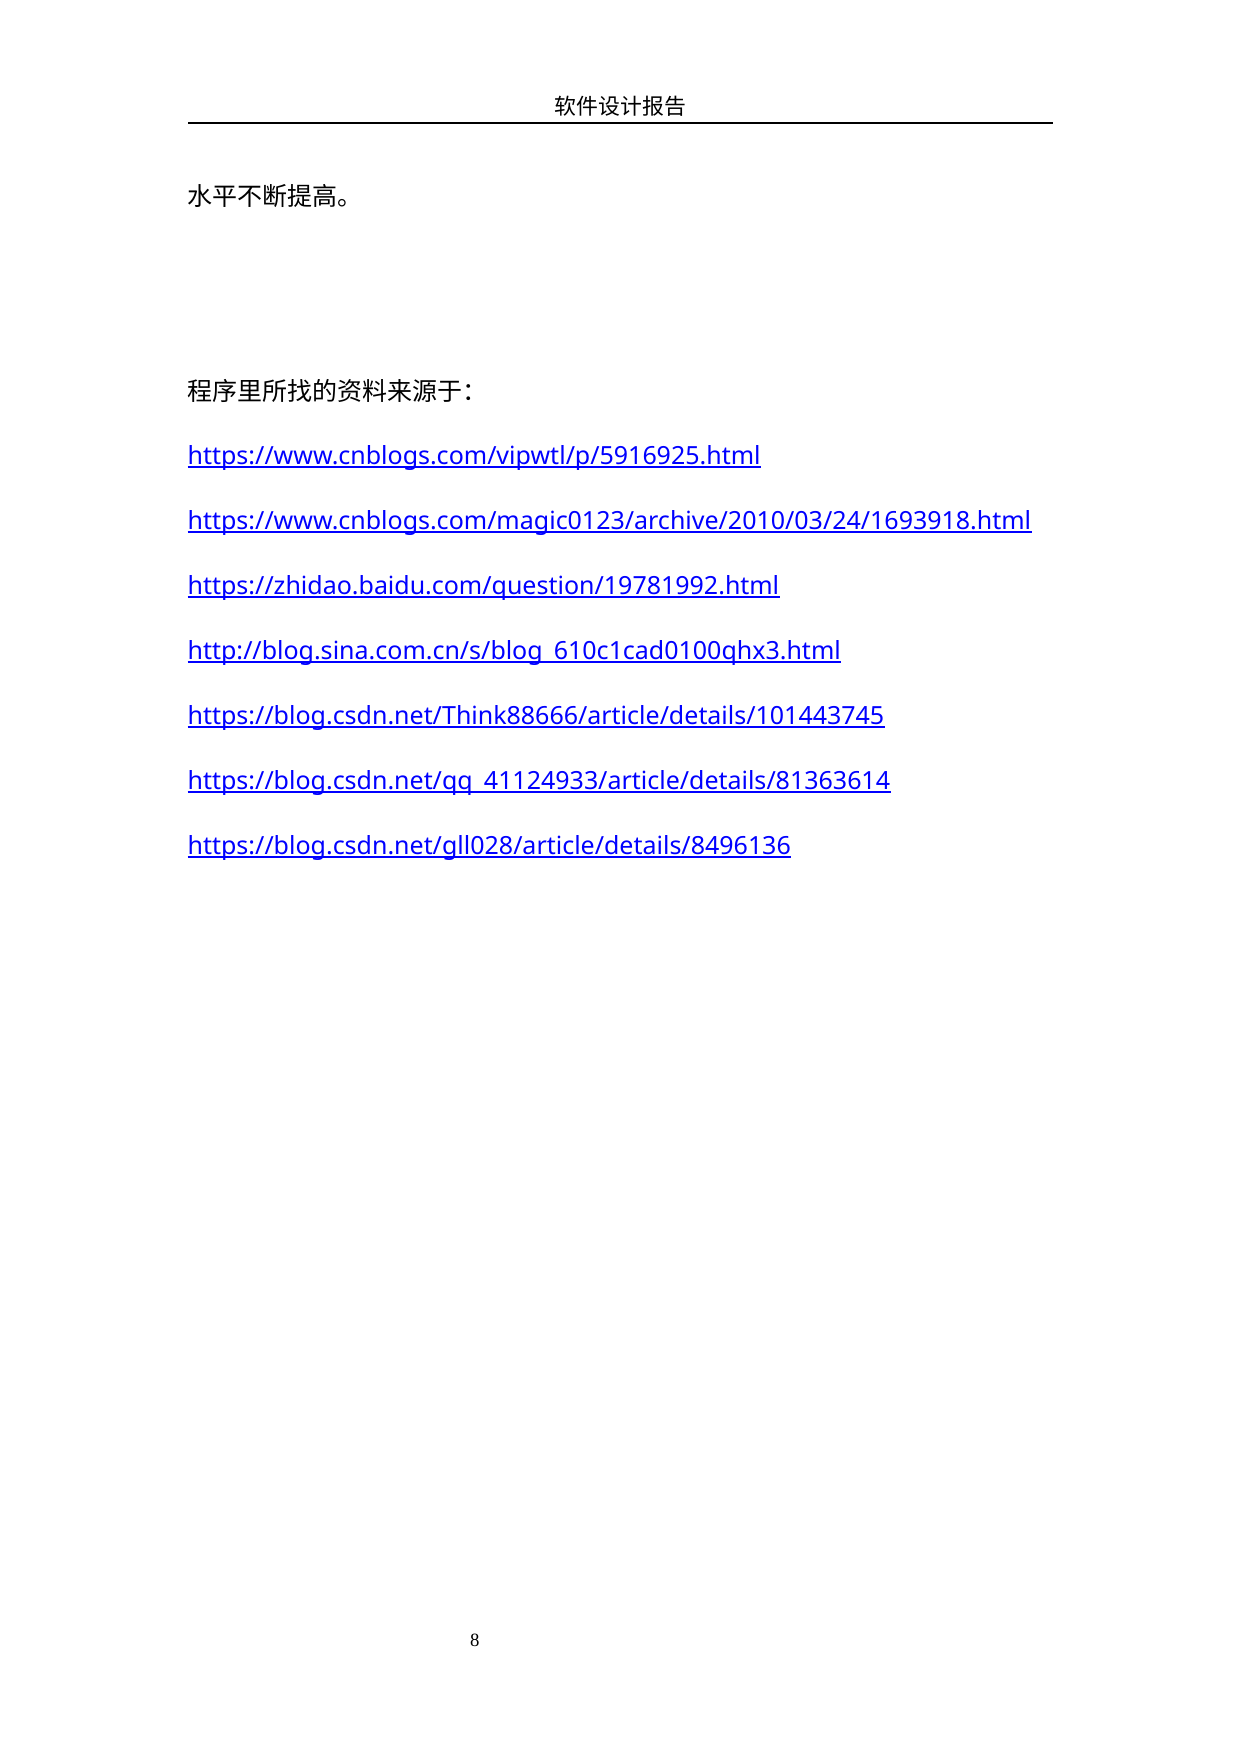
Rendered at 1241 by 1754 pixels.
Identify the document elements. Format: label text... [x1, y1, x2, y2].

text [187, 162, 1053, 227]
text https://www.cnblogs.com/vipwtl/p/5916925.html [187, 422, 1053, 487]
text http://blog.sina.com.cn/s/blog_610c1cad0100qhx3.html [187, 617, 1053, 682]
text https://blog.csdn.net/qq_41124933/article/details/81363614 [187, 747, 1053, 812]
text https://zhidao.baidu.com/question/19781992.html [187, 552, 1053, 617]
text https://blog.csdn.net/Think88666/article/details/101443745 [187, 682, 1053, 747]
text https://www.cnblogs.com/magic0123/archive/2010/03/24/1693918.html [187, 487, 1053, 552]
text https://blog.csdn.net/gll028/article/details/8496136 [187, 812, 1053, 877]
text 程序里所找的资料来源于： [187, 357, 1053, 422]
